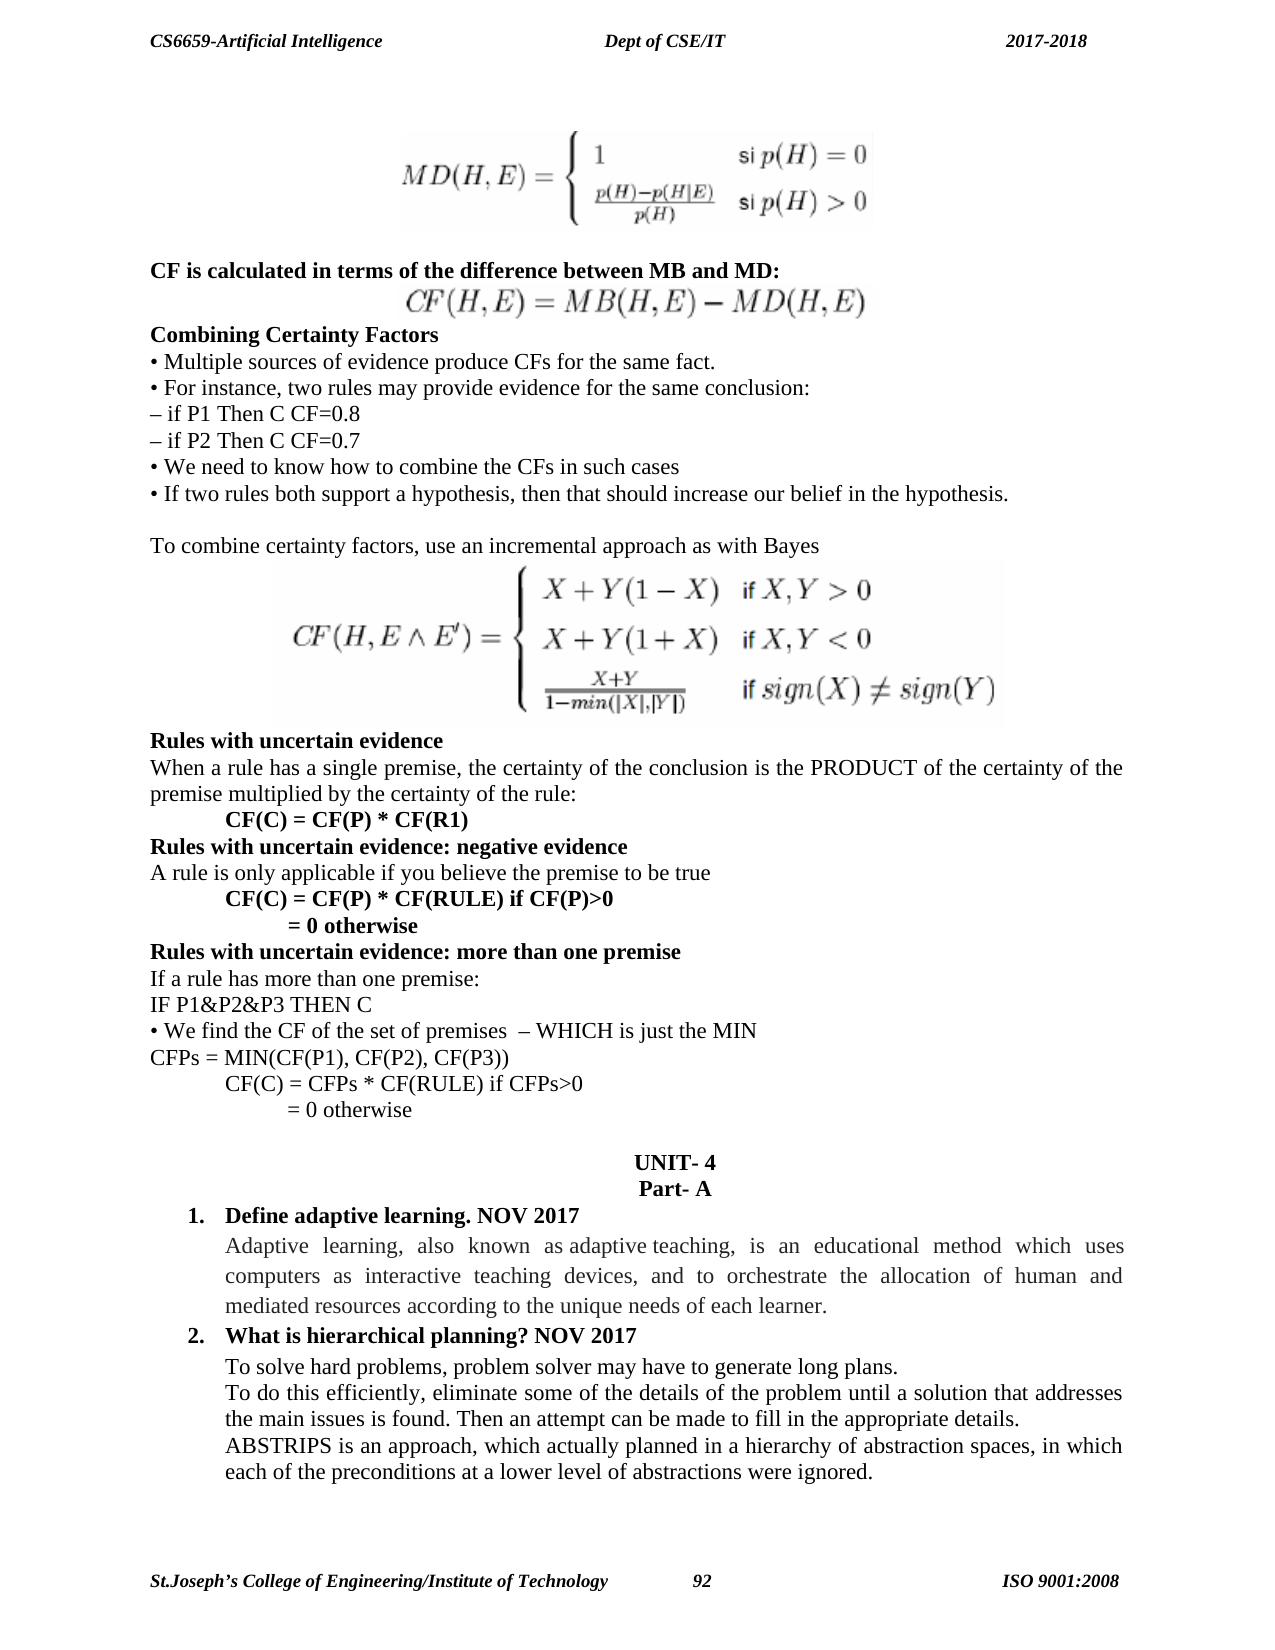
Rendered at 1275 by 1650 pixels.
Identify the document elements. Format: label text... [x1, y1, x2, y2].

text When a rule has a single premise, the certainty of the conclusion is the PRODUCT of the certainty of the premise multiplied by the certainty of the rule: [150, 754, 1125, 806]
text If a rule has more than one premise: [150, 964, 1125, 991]
picture [396, 283, 879, 322]
list Adaptive learning, also known as adaptive teaching, is an educational method which uses computers as interactive teaching devices, and to orchestrate the allocation of human and mediated resources according to the unique needs of each learner. [225, 1288, 1125, 1319]
list ABSTRIPS is an approach, which actually planned in a hierarchy of abstraction spaces, in which each of the preconditions at a lower level of abstractions were ignored. [225, 1432, 1125, 1484]
text To combine certainty factors, use an incremental approach as with Bayes [150, 532, 1125, 559]
list Part- A [225, 1175, 1125, 1202]
text CF(C) = CF(P) * CF(R1) [150, 806, 1125, 833]
text • For instance, two rules may provide evidence for the same conclusion: [150, 374, 1125, 401]
text CF(C) = CFPs * CF(RULE) if CFPs>0 [150, 1070, 1125, 1096]
text – if P1 Then C CF=0.8 [150, 401, 1125, 427]
text Combining Certainty Factors [150, 321, 1125, 348]
text IF P1&P2&P3 THEN C [150, 991, 1125, 1017]
list To solve hard problems, problem solver may have to generate long plans. [225, 1353, 1125, 1379]
text CFPs = MIN(CF(P1), CF(P2), CF(P3)) [150, 1044, 1125, 1070]
text • Multiple sources of evidence produce CFs for the same fact. [150, 348, 1125, 374]
list What is hierarchical planning? NOV 2017 [187, 1323, 1125, 1349]
text – if P2 Then C CF=0.7 [150, 427, 1125, 453]
list Adaptive learning, also known as adaptive teaching, is an educational method which uses computers as interactive teaching devices, and to orchestrate the allocation of human and mediated resources according to the unique needs of each learner. [225, 1232, 1125, 1262]
list Define adaptive learning. NOV 2017 [187, 1202, 1125, 1228]
text CF is calculated in terms of the difference between MB and MD: [150, 258, 1125, 284]
text Rules with uncertain evidence: more than one premise [150, 938, 1125, 964]
picture [401, 131, 874, 232]
text • We need to know how to combine the CFs in such cases [150, 453, 1125, 479]
text CF(C) = CF(P) * CF(RULE) if CF(P)>0 [150, 886, 1125, 912]
list UNIT- 4 [225, 1149, 1125, 1175]
picture [270, 558, 1005, 728]
text • We find the CF of the set of premises – WHICH is just the MIN [150, 1017, 1125, 1044]
text A rule is only applicable if you believe the premise to be true [150, 859, 1125, 886]
list To do this efficiently, eliminate some of the details of the problem until a solution that addresses the main issues is found. Then an attempt can be made to fill in the appropriate details. [225, 1379, 1125, 1432]
text Rules with uncertain evidence: negative evidence [150, 833, 1125, 859]
text • If two rules both support a hypothesis, then that should increase our belief in the hypothesis. [150, 479, 1125, 506]
text = 0 otherwise [150, 1096, 1125, 1123]
text = 0 otherwise [150, 912, 1125, 938]
text Rules with uncertain evidence [150, 727, 1125, 754]
